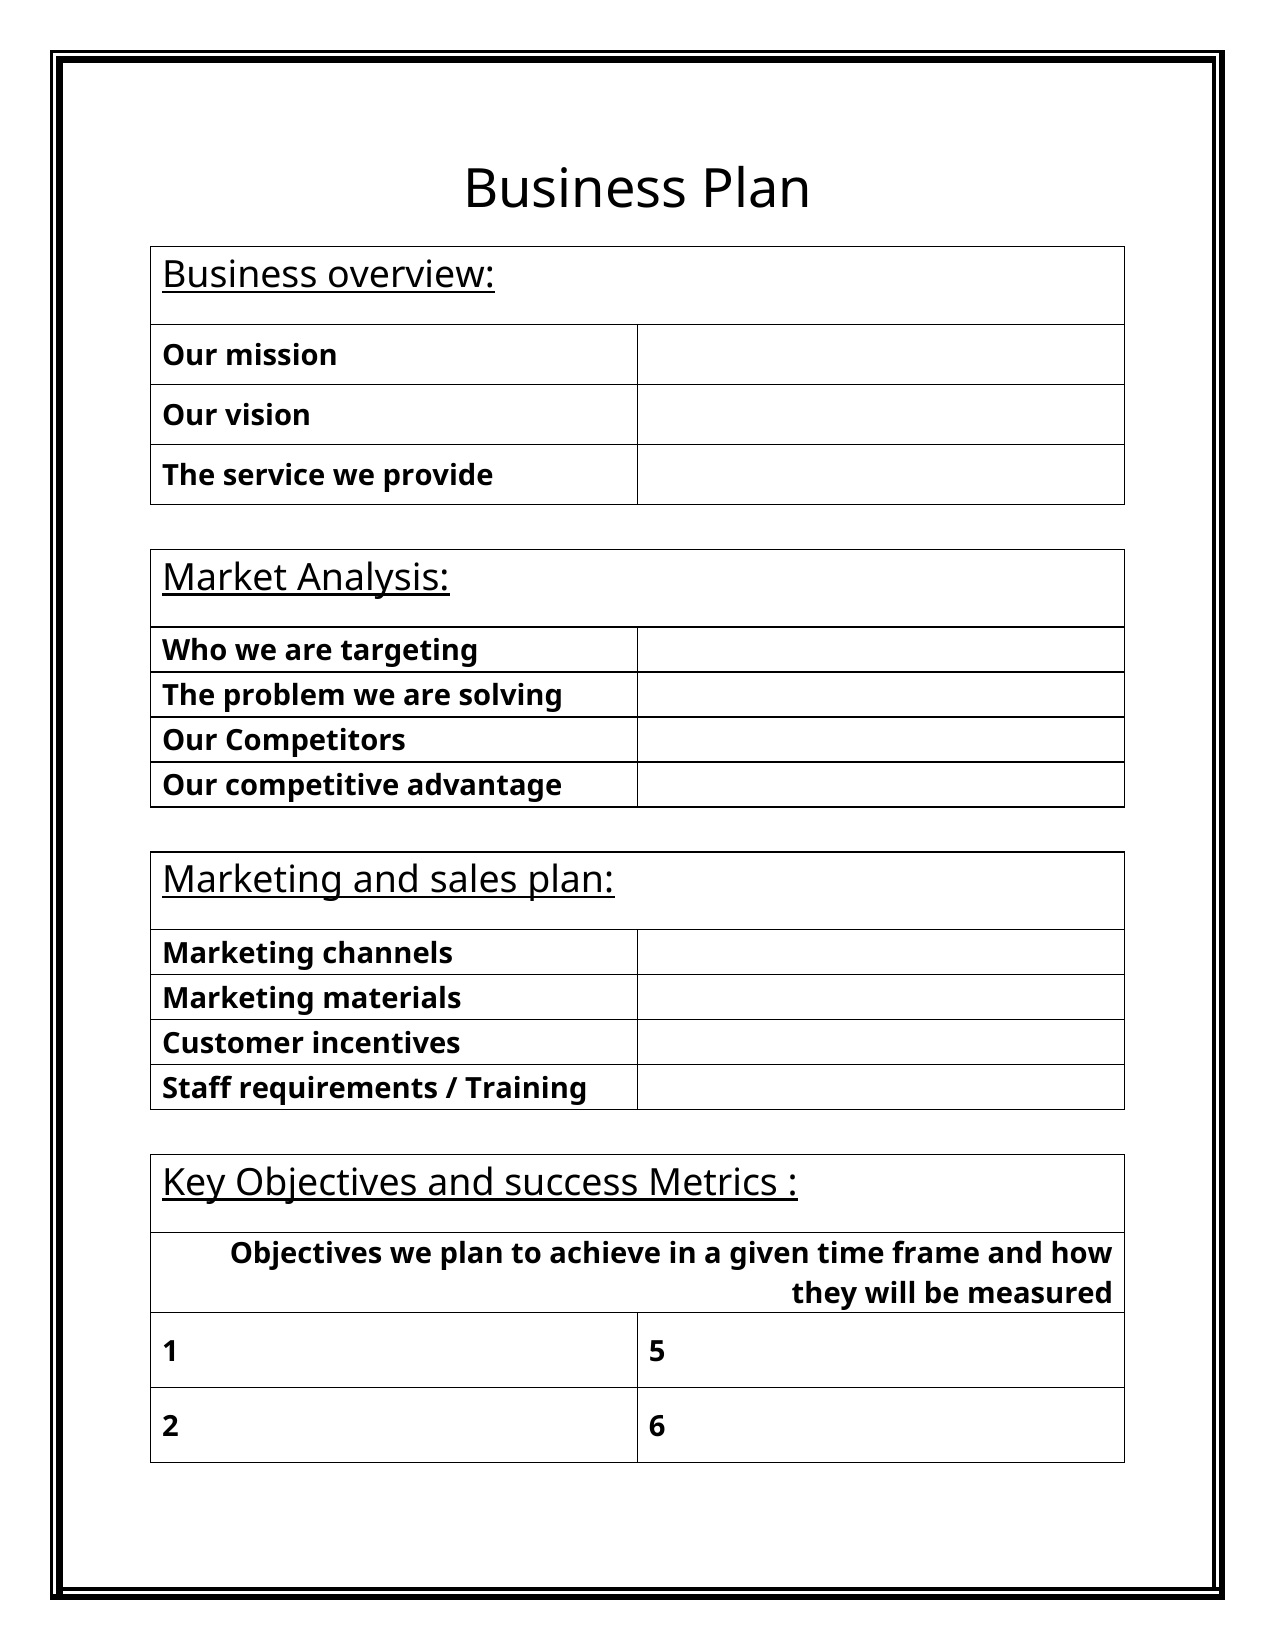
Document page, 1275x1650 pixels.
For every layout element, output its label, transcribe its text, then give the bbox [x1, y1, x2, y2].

table_cell [638, 1020, 1124, 1064]
table_cell [638, 628, 1124, 671]
table_cell Our mission [151, 325, 637, 384]
table_cell Customer incentives [151, 1020, 637, 1064]
table_cell 5 [638, 1313, 1124, 1387]
table_cell Marketing channels [151, 930, 637, 974]
table_cell Our competitive advantage [151, 763, 637, 806]
table_cell 6 [638, 1388, 1124, 1462]
table_cell Our vision [151, 385, 637, 444]
table_cell The problem we are solving [151, 673, 637, 716]
table_cell [638, 930, 1124, 974]
table_cell [638, 718, 1124, 761]
table_cell [638, 673, 1124, 716]
table_cell [638, 325, 1124, 384]
table_cell 2 [151, 1388, 637, 1462]
table_cell [638, 763, 1124, 806]
table_cell [638, 975, 1124, 1019]
table_cell 1 [151, 1313, 637, 1387]
table_header Business overview: [151, 247, 1124, 324]
table_cell Who we are targeting [151, 628, 637, 671]
table_header Marketing and sales plan: [151, 853, 1124, 929]
table_header Key Objectives and success Metrics : [151, 1155, 1124, 1232]
table_cell Our Competitors [151, 718, 637, 761]
text Business Plan [150, 150, 1125, 224]
table_cell The service we provide [151, 445, 637, 504]
table_cell Objectives we plan to achieve in a given time frame and how they will be measured [151, 1233, 1124, 1312]
table_cell Marketing materials [151, 975, 637, 1019]
table_cell [638, 1065, 1124, 1109]
table_header Market Analysis: [151, 550, 1124, 626]
table_cell [638, 445, 1124, 504]
table_cell [638, 385, 1124, 444]
table_cell Staff requirements / Training [151, 1065, 637, 1109]
